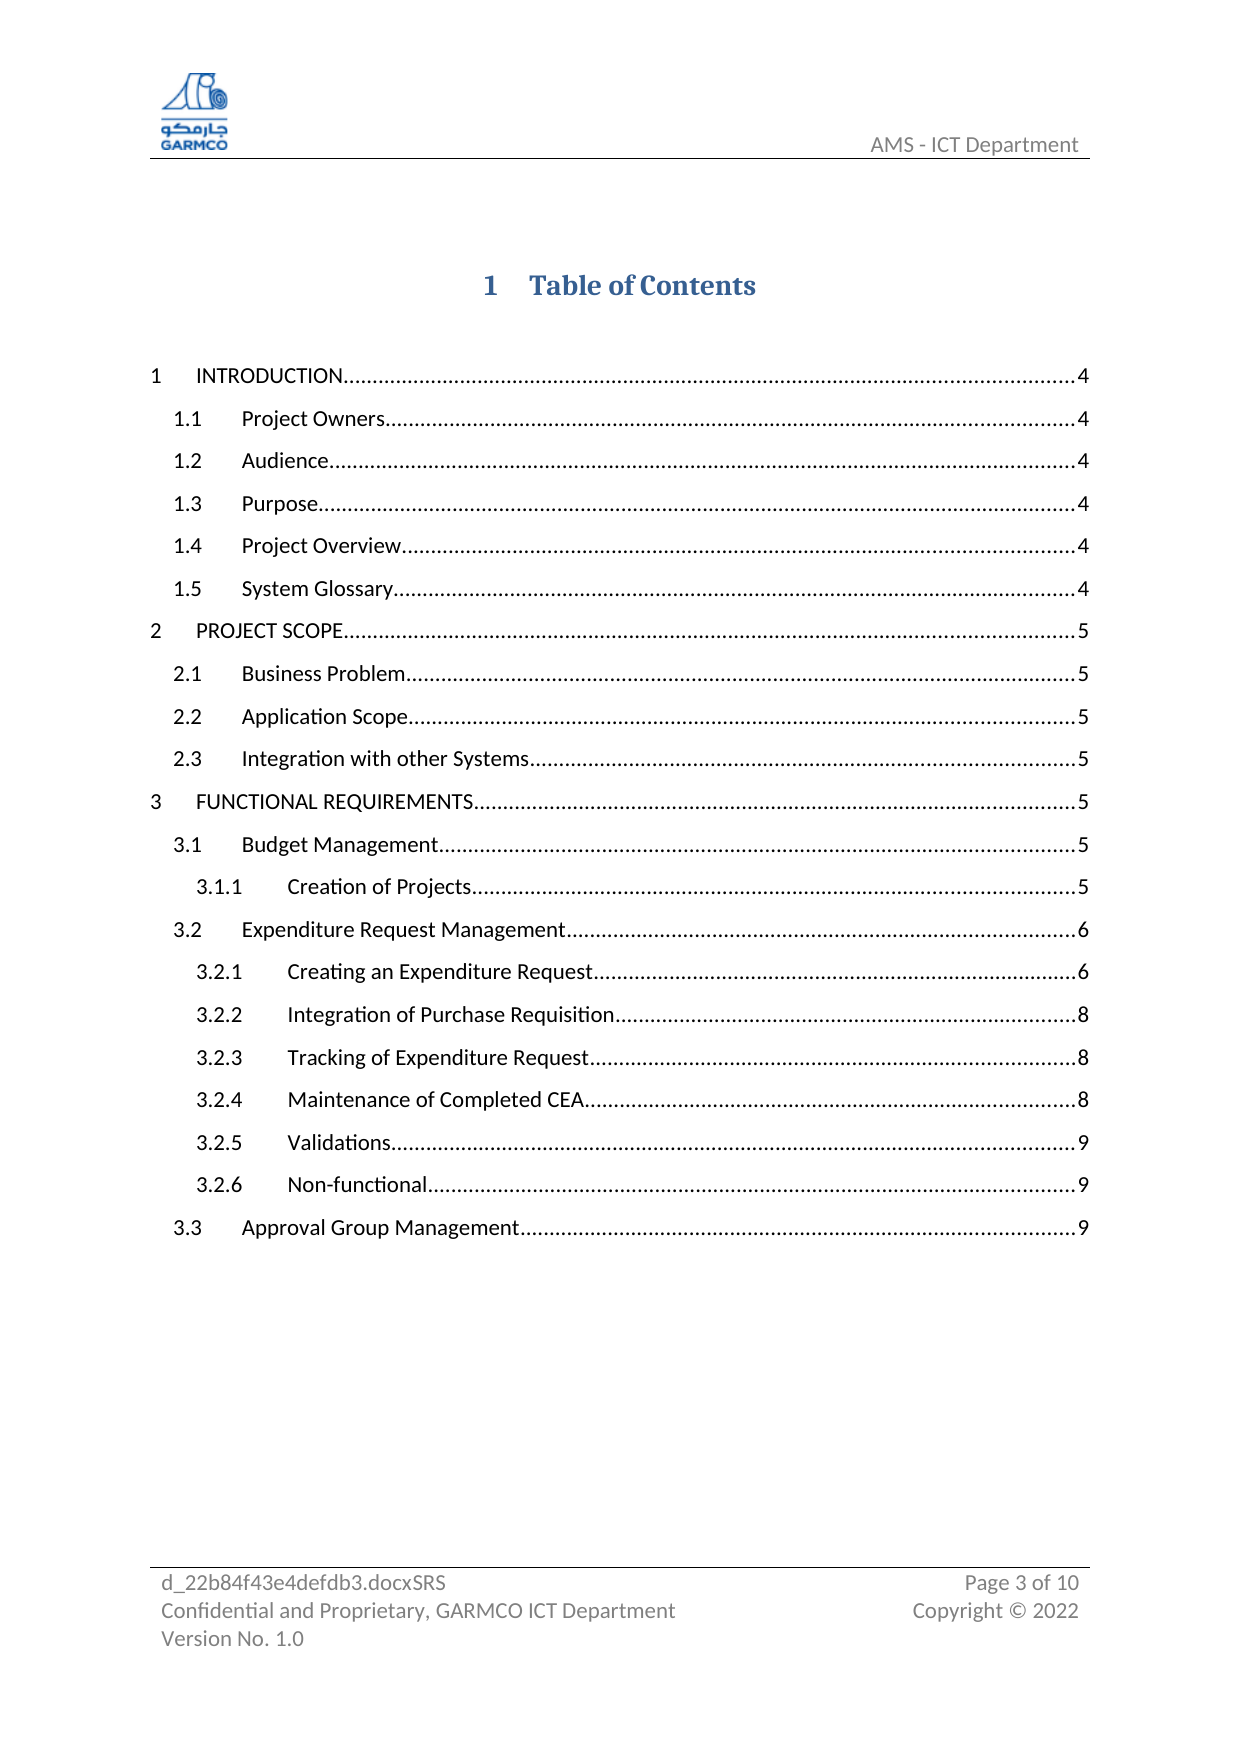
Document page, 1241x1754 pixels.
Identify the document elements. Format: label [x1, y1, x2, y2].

picture [161, 73, 228, 150]
